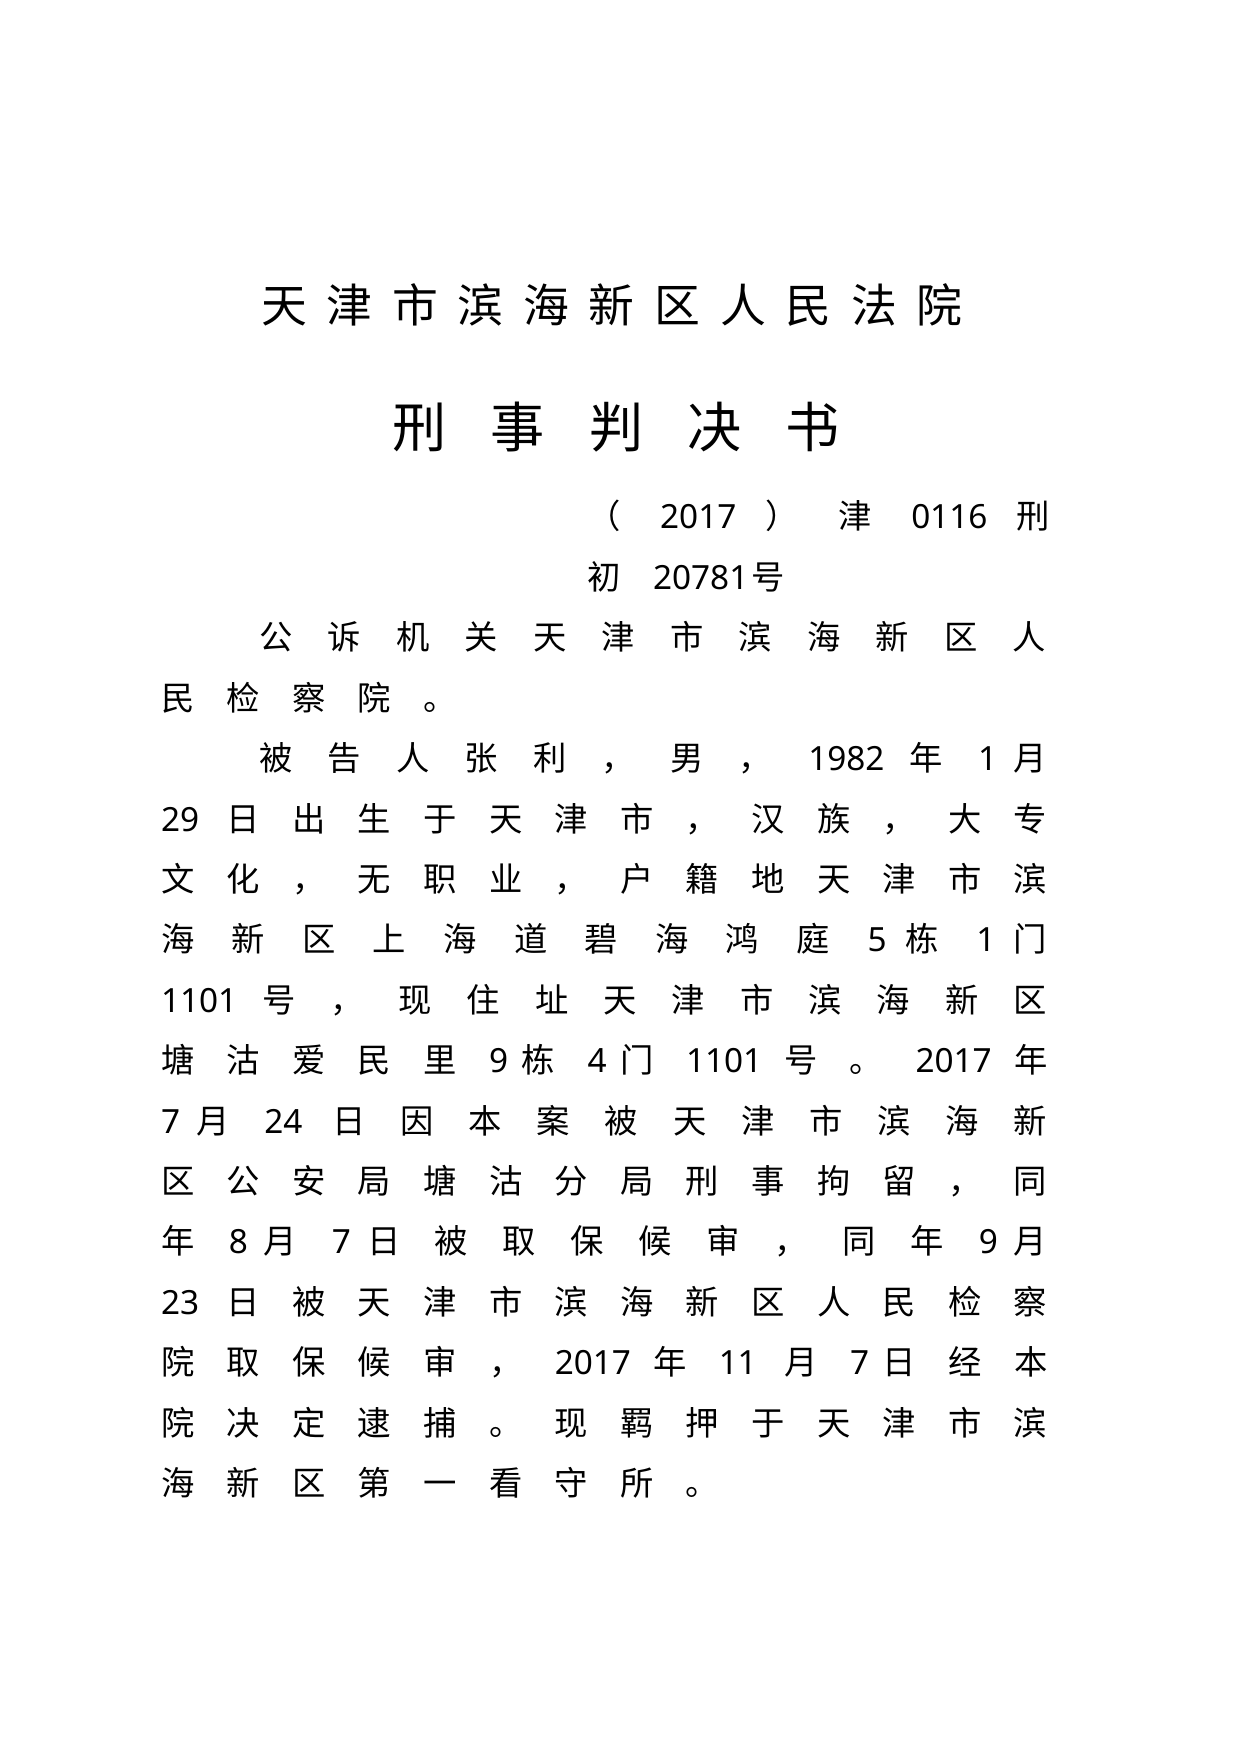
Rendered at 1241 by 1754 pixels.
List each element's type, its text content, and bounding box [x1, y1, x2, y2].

text 被告人张利，男，1982年1月29日出生于天津市，汉族，大专文化，无职业，户籍地天津市滨海新区上海道碧海鸿庭5栋1门1101号，现住址天津市滨海新区塘沽爱民里9栋4门1101号。2017年7月24日因本案被天津市滨海新区公安局塘沽分局刑事拘留，同年8月7日被取保候审，同年9月23日被天津市滨海新区人民检察院取保候审，2017年11月7日经本院决定逮捕。现羁押于天津市滨海新区第一看守所。 [161, 726, 1079, 1511]
text 公诉机关天津市滨海新区人民检察院。 [161, 605, 1079, 726]
text 刑 事 判 决 书 [161, 363, 1083, 484]
text 天津市滨海新区人民法院 [161, 243, 1083, 363]
text （2017）津0116刑初20781号 [570, 484, 1082, 605]
